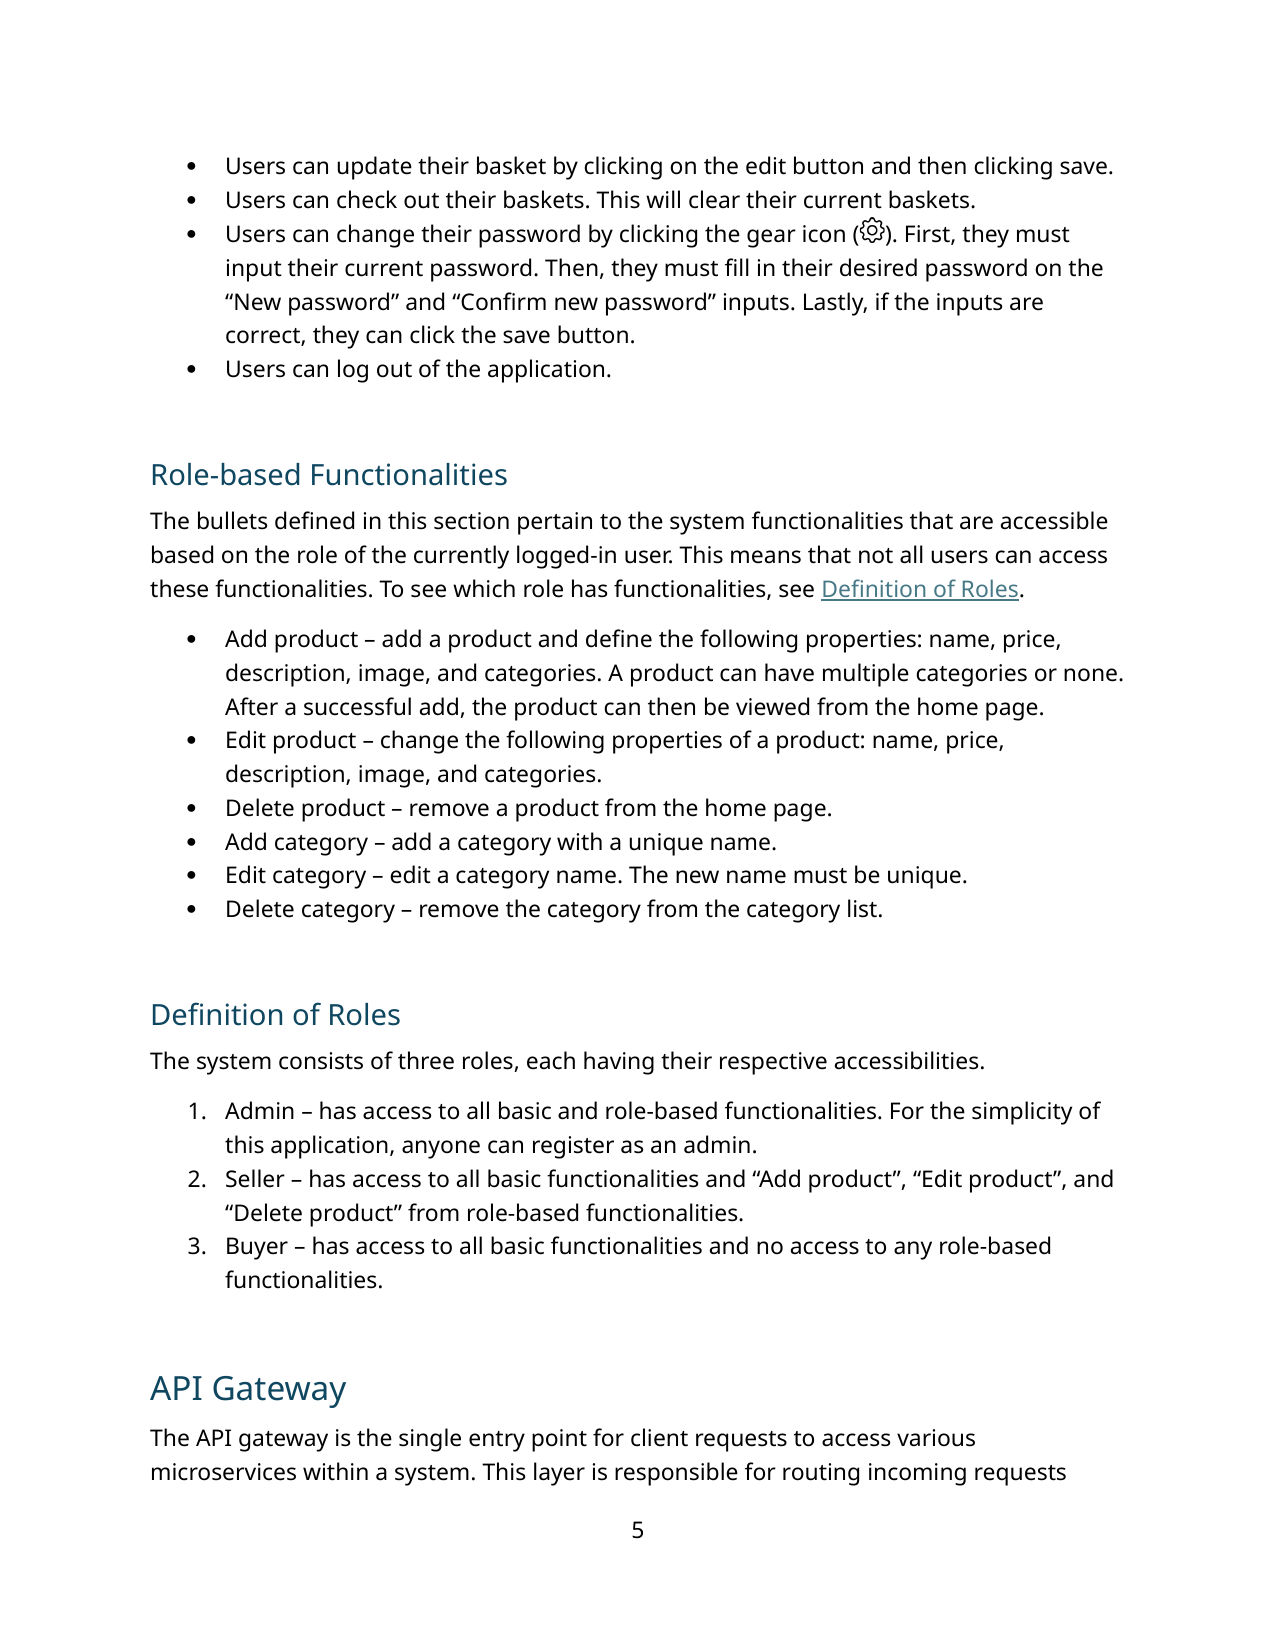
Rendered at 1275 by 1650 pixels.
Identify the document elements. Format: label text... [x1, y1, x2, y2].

subtitle Role-based Functionalities [150, 454, 1125, 493]
list Admin – has access to all basic and role-based functionalities. For the simplicity of this application, anyone can register as an admin. [187, 1095, 1125, 1160]
list Edit category – edit a category name. The new name must be unique. [187, 859, 1125, 890]
list Seller – has access to all basic functionalities and “Add product”, “Edit product”, and “Delete product” from role-based functionalities. [187, 1163, 1125, 1228]
text The system consists of three roles, each having their respective accessibilities. [150, 1045, 1125, 1076]
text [150, 1422, 1125, 1487]
list Edit product – change the following properties of a product: name, price, description, image, and categories. [187, 724, 1125, 789]
list Users can check out their baskets. This will clear their current baskets. [187, 184, 1125, 215]
list Add product – add a product and define the following properties: name, price, description, image, and categories. A product can have multiple categories or none. After a successful add, the product can then be viewed from the home page. [187, 623, 1125, 722]
list Users can log out of the application. [187, 353, 1125, 384]
text The bullets defined in this section pertain to the system functionalities that are accessible based on the role of the currently logged-in user. This means that not all users can access these functionalities. To see which role has functionalities, see Definition of Roles. [150, 505, 1125, 604]
list Users can change their password by clicking the gear icon (). First, they must input their current password. Then, they must fill in their desired password on the “New password” and “Confirm new password” inputs. Lastly, if the inputs are correct, they can click the save button. [187, 217, 1125, 351]
list Buyer – has access to all basic functionalities and no access to any role-based functionalities. [187, 1230, 1125, 1295]
list Users can update their basket by clicking on the edit button and then clicking save. [187, 150, 1125, 181]
list Delete product – remove a product from the home page. [187, 792, 1125, 823]
list Add category – add a category with a unique name. [187, 825, 1125, 857]
subtitle Definition of Roles [150, 994, 1125, 1033]
list Delete category – remove the category from the category list. [187, 893, 1125, 924]
subtitle API Gateway [150, 1365, 1125, 1410]
picture [859, 217, 885, 243]
